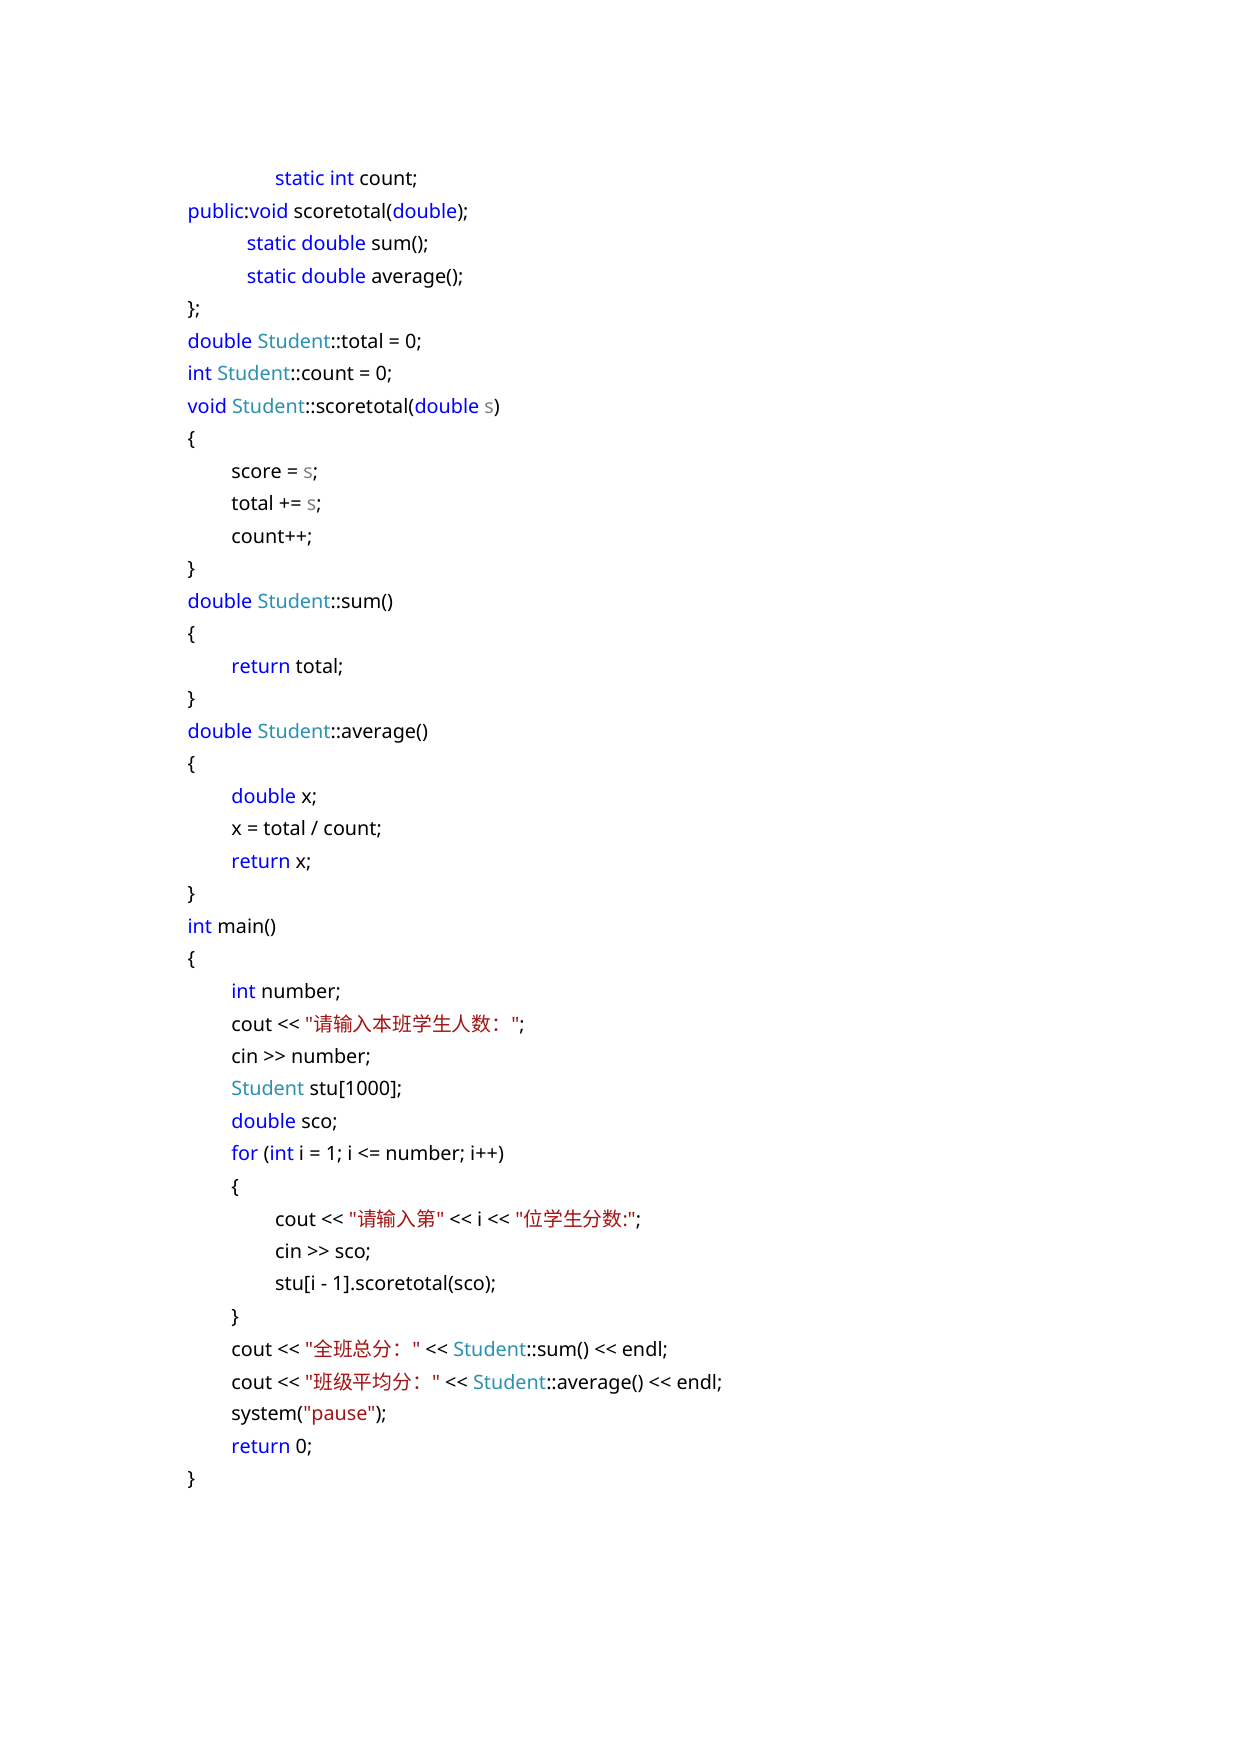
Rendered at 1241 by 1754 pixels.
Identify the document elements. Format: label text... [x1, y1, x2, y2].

text for (int i = 1; i <= number; i++) [187, 1137, 1053, 1169]
text cout << "全班总分：" << Student::sum() << endl; [187, 1332, 1053, 1364]
text int Student::count = 0; [187, 357, 1053, 389]
text { [187, 1169, 1053, 1202]
text } [187, 1462, 1053, 1494]
text x = total / count; [187, 812, 1053, 844]
text static double sum(); [187, 227, 1053, 259]
text double x; [187, 779, 1053, 812]
text { [187, 422, 1053, 454]
text return x; [187, 844, 1053, 877]
text cout << "班级平均分：" << Student::average() << endl; [187, 1364, 1053, 1397]
text public:void scoretotal(double); [187, 194, 1053, 227]
text double Student::sum() [187, 584, 1053, 617]
text cin >> sco; [187, 1234, 1053, 1267]
text stu[i - 1].scoretotal(sco); [187, 1267, 1053, 1299]
text Student stu[1000]; [187, 1072, 1053, 1104]
text } [187, 552, 1053, 584]
text } [187, 682, 1053, 714]
text total += s; [187, 487, 1053, 519]
text static int count; [187, 162, 1053, 194]
text void Student::scoretotal(double s) [187, 389, 1053, 422]
text double Student::total = 0; [187, 324, 1053, 357]
text static double average(); [187, 259, 1053, 292]
text double Student::average() [187, 714, 1053, 747]
text { [187, 942, 1053, 974]
text { [187, 617, 1053, 649]
text cin >> number; [187, 1039, 1053, 1072]
text count++; [187, 519, 1053, 552]
text int number; [187, 974, 1053, 1007]
text } [187, 1299, 1053, 1332]
text } [187, 877, 1053, 909]
text { [187, 747, 1053, 779]
text score = s; [187, 454, 1053, 487]
text system("pause"); [187, 1397, 1053, 1429]
text int main() [187, 909, 1053, 942]
text return total; [187, 649, 1053, 682]
text }; [187, 292, 1053, 324]
text cout << "请输入本班学生人数："; [187, 1007, 1053, 1039]
text return 0; [187, 1429, 1053, 1462]
text double sco; [187, 1104, 1053, 1137]
text cout << "请输入第" << i << "位学生分数:"; [187, 1202, 1053, 1234]
